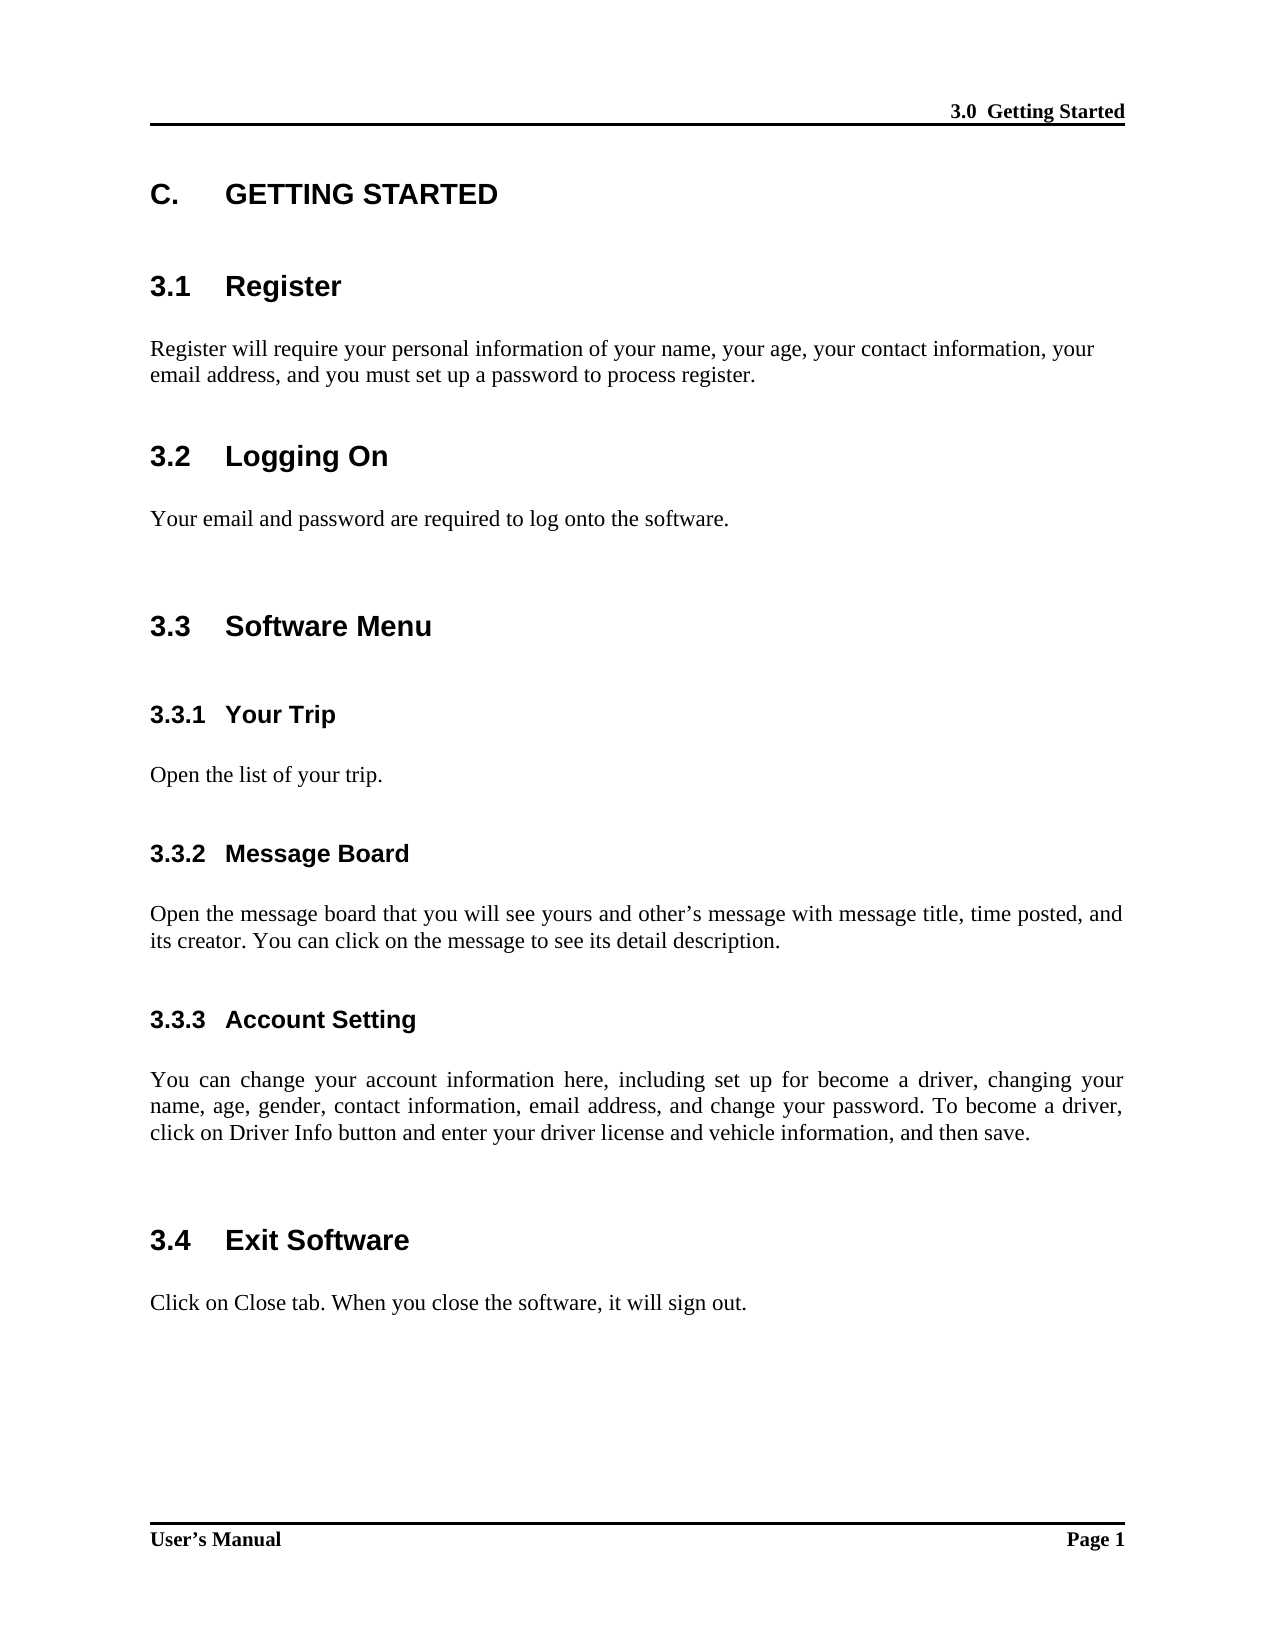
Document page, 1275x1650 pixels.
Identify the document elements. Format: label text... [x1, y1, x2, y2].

subtitle 3.2 Logging On [150, 439, 1125, 472]
subtitle 3.1 Register [150, 268, 1125, 302]
text Click on Close tab. When you close the software, it will sign out. [150, 1289, 1125, 1315]
subtitle 3.3 Software Menu [150, 609, 1125, 642]
subtitle 3.3.1 Your Trip [150, 700, 1125, 729]
subtitle 3.3.2 Message Board [150, 839, 1125, 868]
subtitle 3.4 Exit Software [150, 1223, 1125, 1256]
text Register will require your personal information of your name, your age, your contact information, your email address, and you must set up a password to process register. [150, 335, 1125, 387]
subtitle 3.3.3 Account Setting [150, 1004, 1125, 1033]
subtitle GETTING STARTED [150, 177, 1125, 211]
text Open the list of your trip. [150, 761, 1125, 788]
text Your email and password are required to log onto the software. [150, 505, 1125, 531]
text You can change your account information here, including set up for become a driver, changing your name, age, gender, contact information, email address, and change your password. To become a driver, click on Driver Info button and enter your driver license and vehicle information, and then save. [150, 1066, 1125, 1145]
text Open the message board that you will see yours and other’s message with message title, time posted, and its creator. You can click on the message to see its detail description. [150, 901, 1125, 953]
